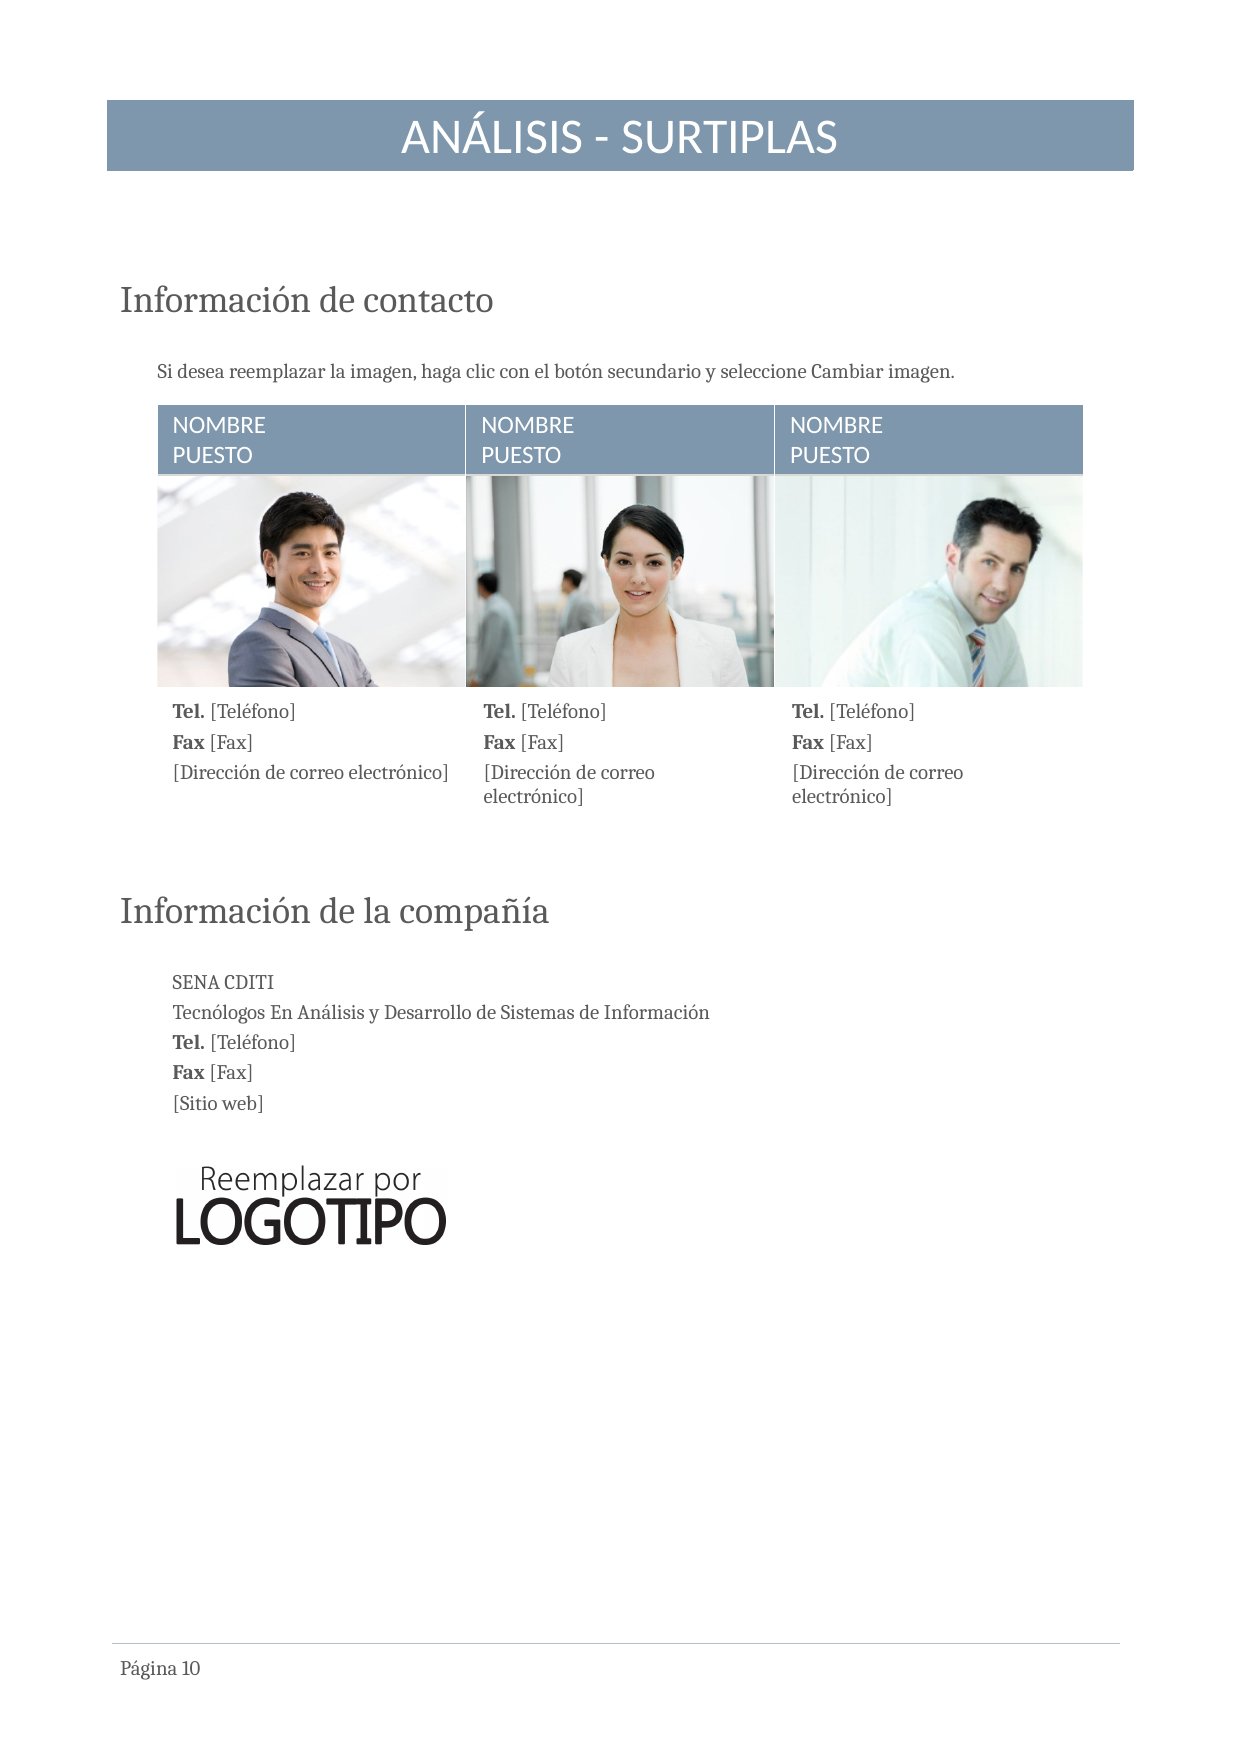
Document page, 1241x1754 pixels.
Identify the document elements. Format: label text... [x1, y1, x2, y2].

text Fax [172, 1061, 1068, 1085]
table_cell Tel. Fax [468, 687, 775, 815]
table_cell Tel. Fax [158, 687, 466, 815]
text Tel. [172, 1031, 1068, 1055]
table_header [466, 405, 774, 474]
table_header [775, 405, 1083, 474]
table_cell Tel. Fax [777, 687, 1083, 815]
subtitle Información de contacto [120, 279, 1120, 322]
table_header [158, 405, 465, 474]
picture [157, 476, 1083, 687]
subtitle Información de la compañía [120, 890, 1120, 933]
picture [172, 1165, 450, 1245]
